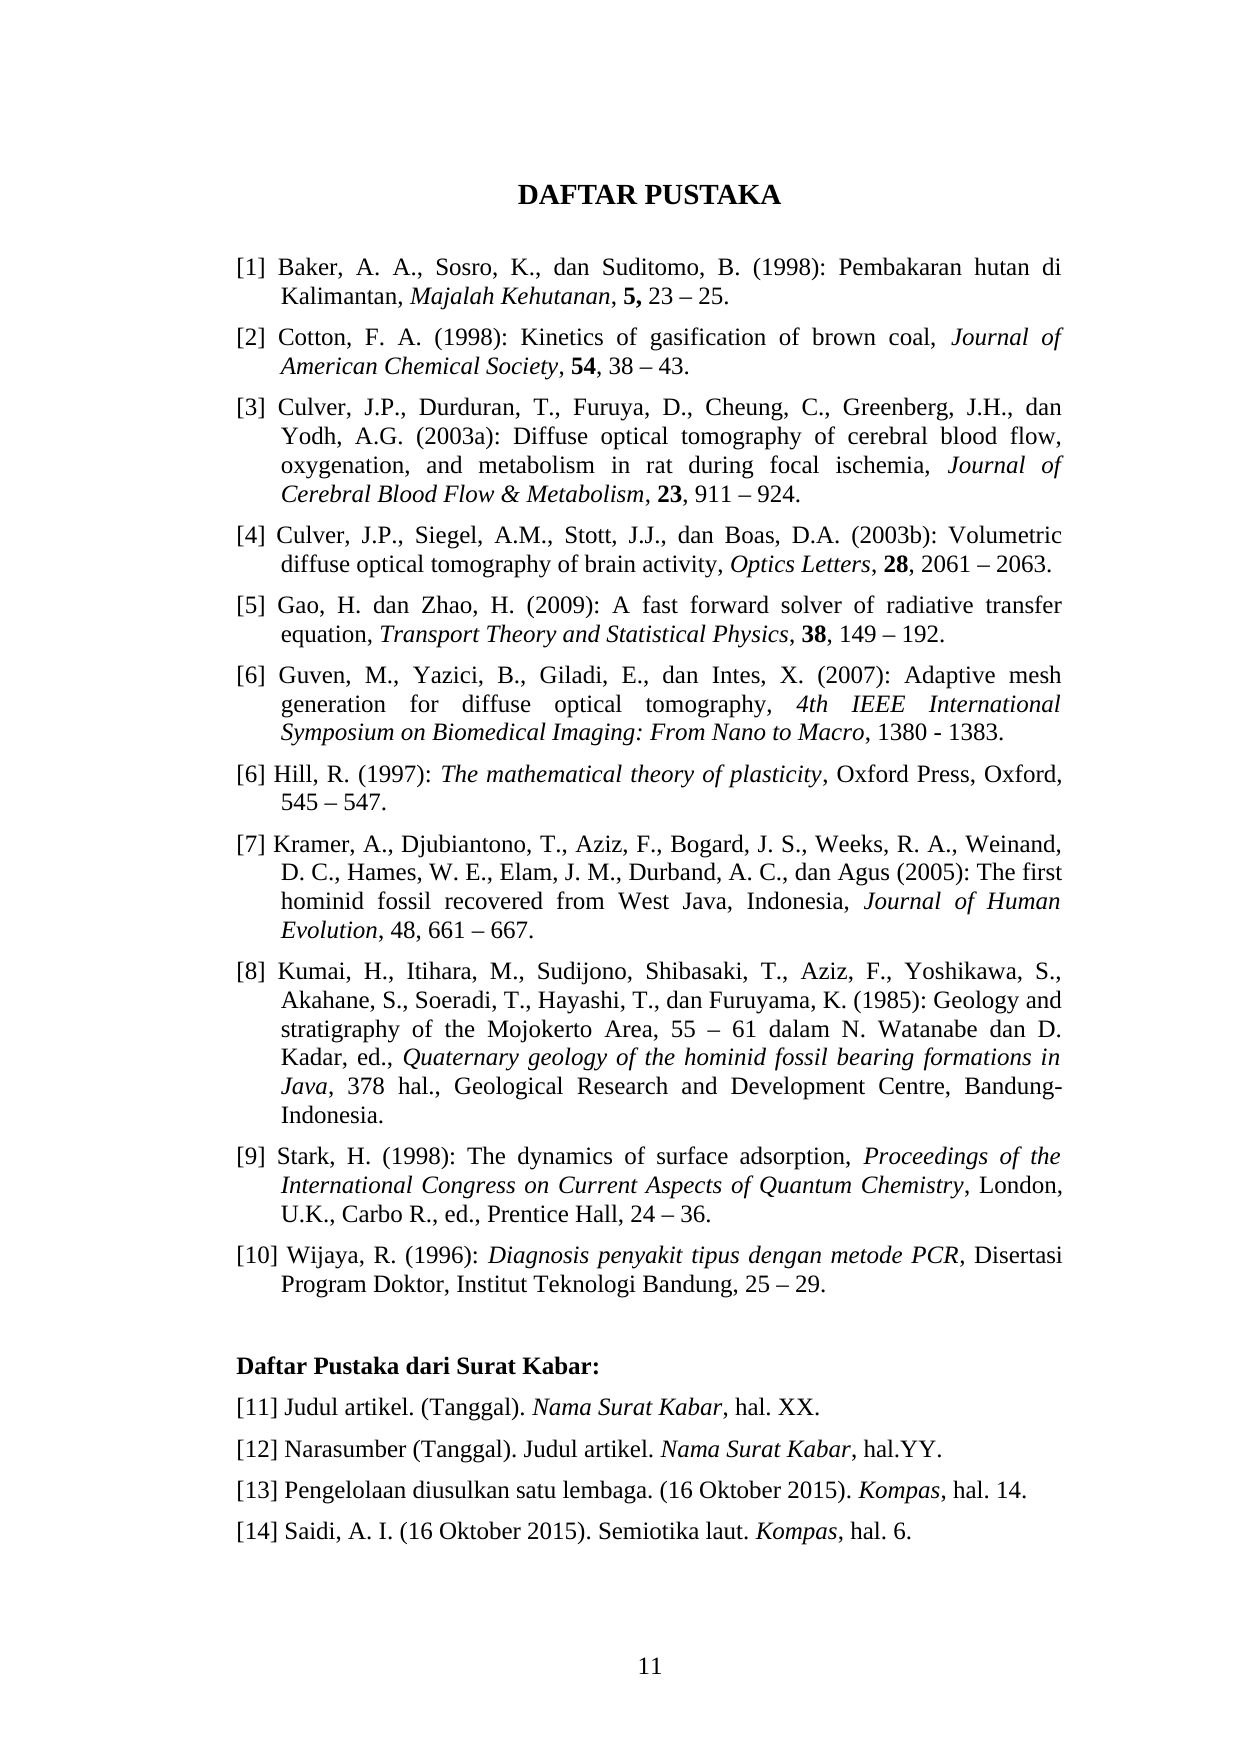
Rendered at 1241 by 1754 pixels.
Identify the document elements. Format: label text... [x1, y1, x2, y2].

text [5] Gao, H. dan Zhao, H. (2009): A fast forward solver of radiative transfer equation, Transport Theory and Statistical Physics, 38, 149 – 192. [236, 590, 1063, 647]
text [6] Guven, M., Yazici, B., Giladi, E., dan Intes, X. (2007): Adaptive mesh generation for diffuse optical tomography, 4th IEEE International Symposium on Biomedical Imaging: From Nano to Macro, 1380 - 1383. [236, 660, 1063, 746]
text [9] Stark, H. (1998): The dynamics of surface adsorption, Proceedings of the International Congress on Current Aspects of Quantum Chemistry, London, U.K., Carbo R., ed., Prentice Hall, 24 – 36. [236, 1141, 1063, 1227]
text [13] Pengelolaan diusulkan satu lembaga. (16 Oktober 2015). Kompas, hal. 14. [236, 1475, 1063, 1504]
text [4] Culver, J.P., Siegel, A.M., Stott, J.J., dan Boas, D.A. (2003b): Volumetric diffuse optical tomography of brain activity, Optics Letters, 28, 2061 – 2063. [236, 520, 1063, 577]
text [1] Baker, A. A., Sosro, K., dan Suditomo, B. (1998): Pembakaran hutan di Kalimantan, Majalah Kehutanan, 5, 23 – 25. [236, 252, 1063, 310]
text [11] Judul artikel. (Tanggal). Nama Surat Kabar, hal. XX. [236, 1392, 1063, 1421]
text Daftar Pustaka dari Surat Kabar: [236, 1351, 1063, 1380]
text [7] Kramer, A., Djubiantono, T., Aziz, F., Bogard, J. S., Weeks, R. A., Weinand, D. C., Hames, W. E., Elam, J. M., Durband, A. C., dan Agus (2005): The first hominid fossil recovered from West Java, Indonesia, Journal of Human Evolution, 48, 661 – 667. [236, 829, 1063, 944]
text [12] Narasumber (Tanggal). Judul artikel. Nama Surat Kabar, hal.YY. [236, 1434, 1063, 1462]
text [8] Kumai, H., Itihara, M., Sudijono, Shibasaki, T., Aziz, F., Yoshikawa, S., Akahane, S., Soeradi, T., Hayashi, T., dan Furuyama, K. (1985): Geology and stratigraphy of the Mojokerto Area, 55 – 61 dalam N. Watanabe dan D. Kadar, ed., Quaternary geology of the hominid fossil bearing formations in Java, 378 hal., Geological Research and Development Centre, Bandung-Indonesia. [236, 956, 1063, 1129]
text [14] Saidi, A. I. (16 Oktober 2015). Semiotika laut. Kompas, hal. 6. [236, 1516, 1063, 1545]
title DAFTAR PUSTAKA [236, 177, 1063, 211]
text [6] Hill, R. (1997): The mathematical theory of plasticity, Oxford Press, Oxford, 545 – 547. [236, 759, 1063, 816]
text [10] Wijaya, R. (1996): Diagnosis penyakit tipus dengan metode PCR, Disertasi Program Doktor, Institut Teknologi Bandung, 25 – 29. [236, 1240, 1063, 1297]
text [2] Cotton, F. A. (1998): Kinetics of gasification of brown coal, Journal of American Chemical Society, 54, 38 – 43. [236, 322, 1063, 380]
text [3] Culver, J.P., Durduran, T., Furuya, D., Cheung, C., Greenberg, J.H., dan Yodh, A.G. (2003a): Diffuse optical tomography of cerebral blood flow, oxygenation, and metabolism in rat during focal ischemia, Journal of Cerebral Blood Flow & Metabolism, 23, 911 – 924. [236, 392, 1063, 507]
